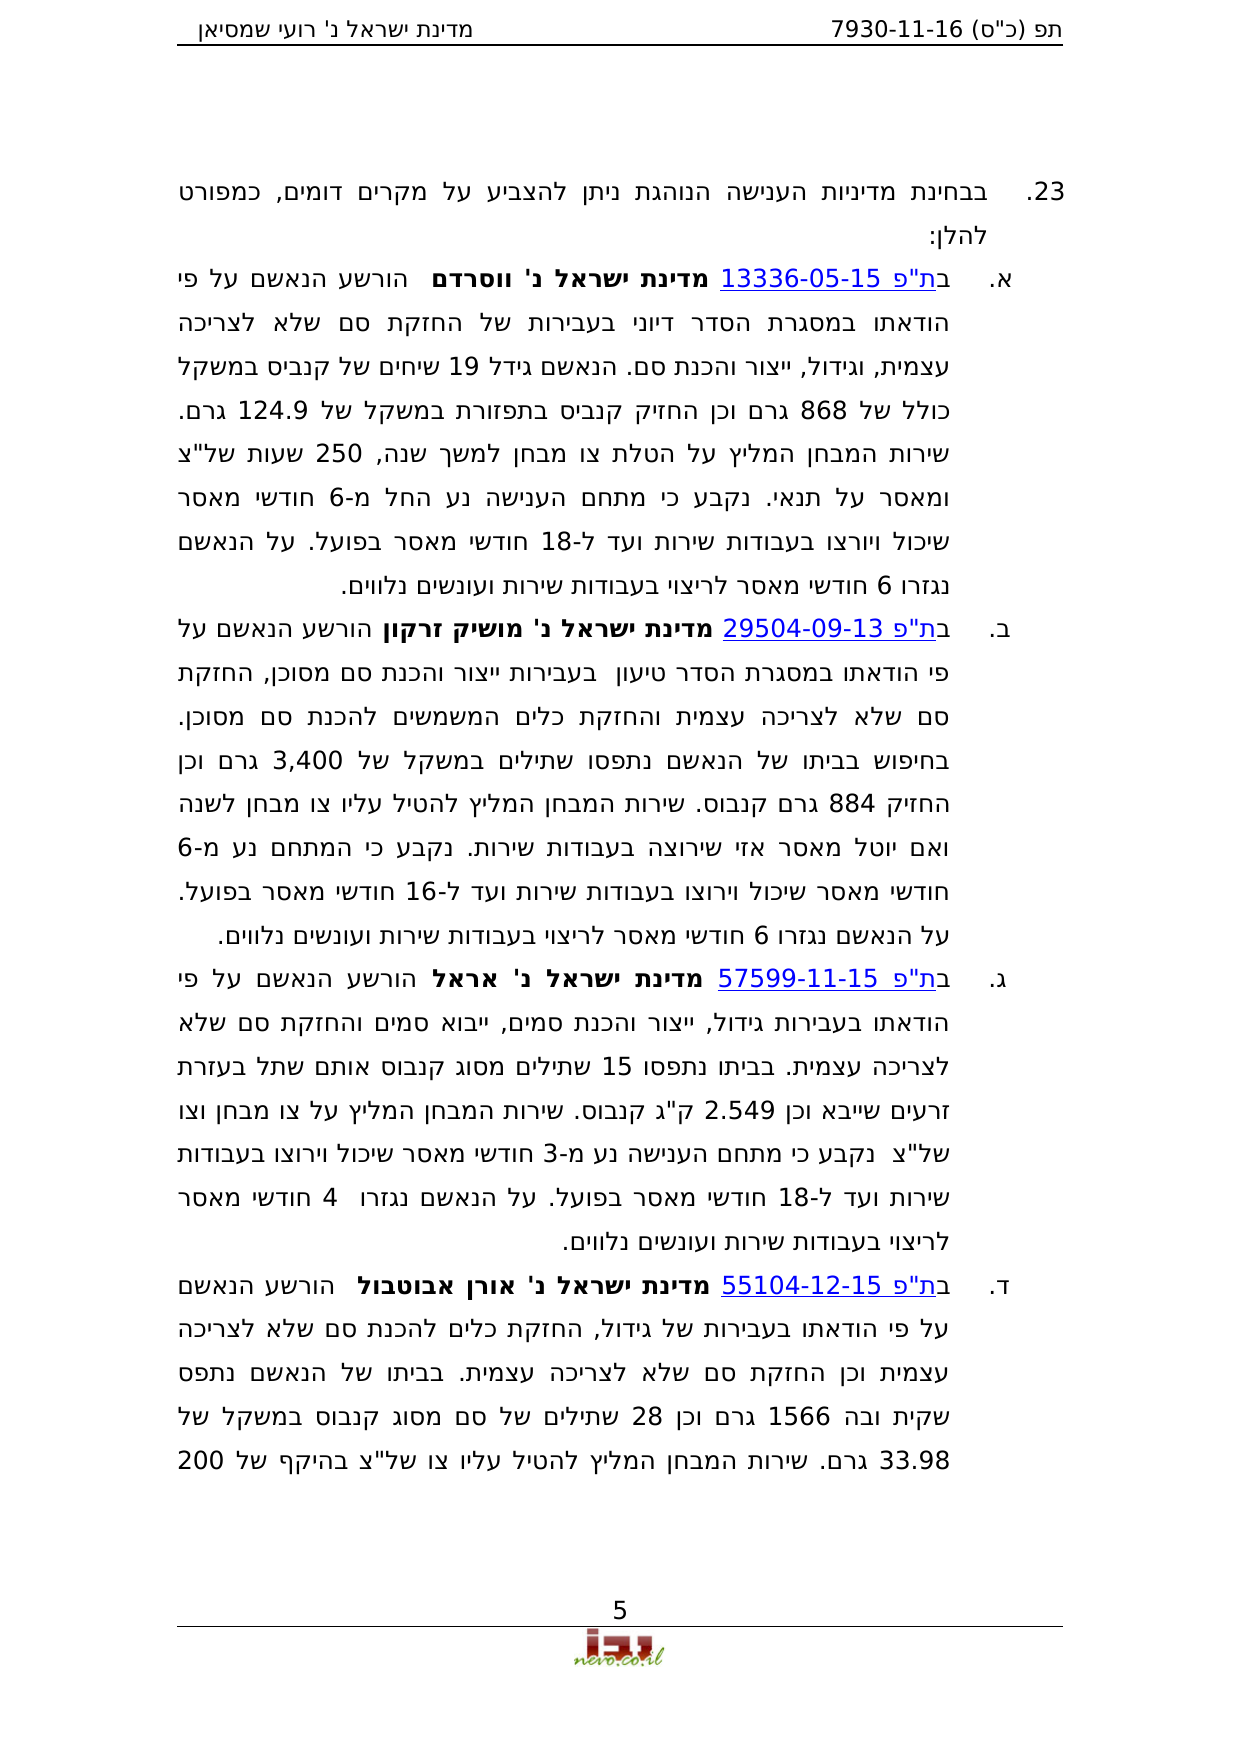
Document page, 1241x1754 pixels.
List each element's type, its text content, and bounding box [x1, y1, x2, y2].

picture [574, 1628, 666, 1667]
list בבחינת מדיניות הענישה הנוהגת ניתן להצביע על מקרים דומים, כמפורט להלן: [177, 177, 1026, 250]
list בת"פ 13336-05-15 מדינת ישראל נ' ווסרדם הורשע הנאשם על פי הודאתו במסגרת הסדר דיוני בעבירות של החזקת סם שלא לצריכה עצמית, וגידול, ייצור והכנת סם. הנאשם גידל 19 שיחים של קנביס במשקל כולל של 868 גרם וכן החזיק קנביס בתפזורת במשקל של 124.9 גרם. שירות המבחן המליץ על הטלת צו מבחן למשך שנה, 250 שעות של"צ ומאסר על תנאי. נקבע כי מתחם הענישה נע החל מ-6 חודשי מאסר שיכול ויורצו בעבודות שירות ועד ל-18 חודשי מאסר בפועל. על הנאשם נגזרו 6 חודשי מאסר לריצוי בעבודות שירות ועונשים נלווים. [177, 265, 988, 600]
list בת"פ 57599-11-15 מדינת ישראל נ' אראל הורשע הנאשם על פי הודאתו בעבירות גידול, ייצור והכנת סמים, ייבוא סמים והחזקת סם שלא לצריכה עצמית. בביתו נתפסו 15 שתילים מסוג קנבוס אותם שתל בעזרת זרעים שייבא וכן 2.549 ק"ג קנבוס. שירות המבחן המליץ על צו מבחן וצו של"צ נקבע כי מתחם הענישה נע מ-3 חודשי מאסר שיכול וירוצו בעבודות שירות ועד ל-18 חודשי מאסר בפועל. על הנאשם נגזרו 4 חודשי מאסר לריצוי בעבודות שירות ועונשים נלווים. [177, 965, 988, 1256]
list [177, 1271, 988, 1475]
list בת"פ 29504-09-13 מדינת ישראל נ' מושיק זרקון הורשע הנאשם על פי הודאתו במסגרת הסדר טיעון בעבירות ייצור והכנת סם מסוכן, החזקת סם שלא לצריכה עצמית והחזקת כלים המשמשים להכנת סם מסוכן. בחיפוש בביתו של הנאשם נתפסו שתילים במשקל של 3,400 גרם וכן החזיק 884 גרם קנבוס. שירות המבחן המליץ להטיל עליו צו מבחן לשנה ואם יוטל מאסר אזי שירוצה בעבודות שירות. נקבע כי המתחם נע מ-6 חודשי מאסר שיכול וירוצו בעבודות שירות ועד ל-16 חודשי מאסר בפועל. על הנאשם נגזרו 6 חודשי מאסר לריצוי בעבודות שירות ועונשים נלווים. [177, 615, 988, 950]
